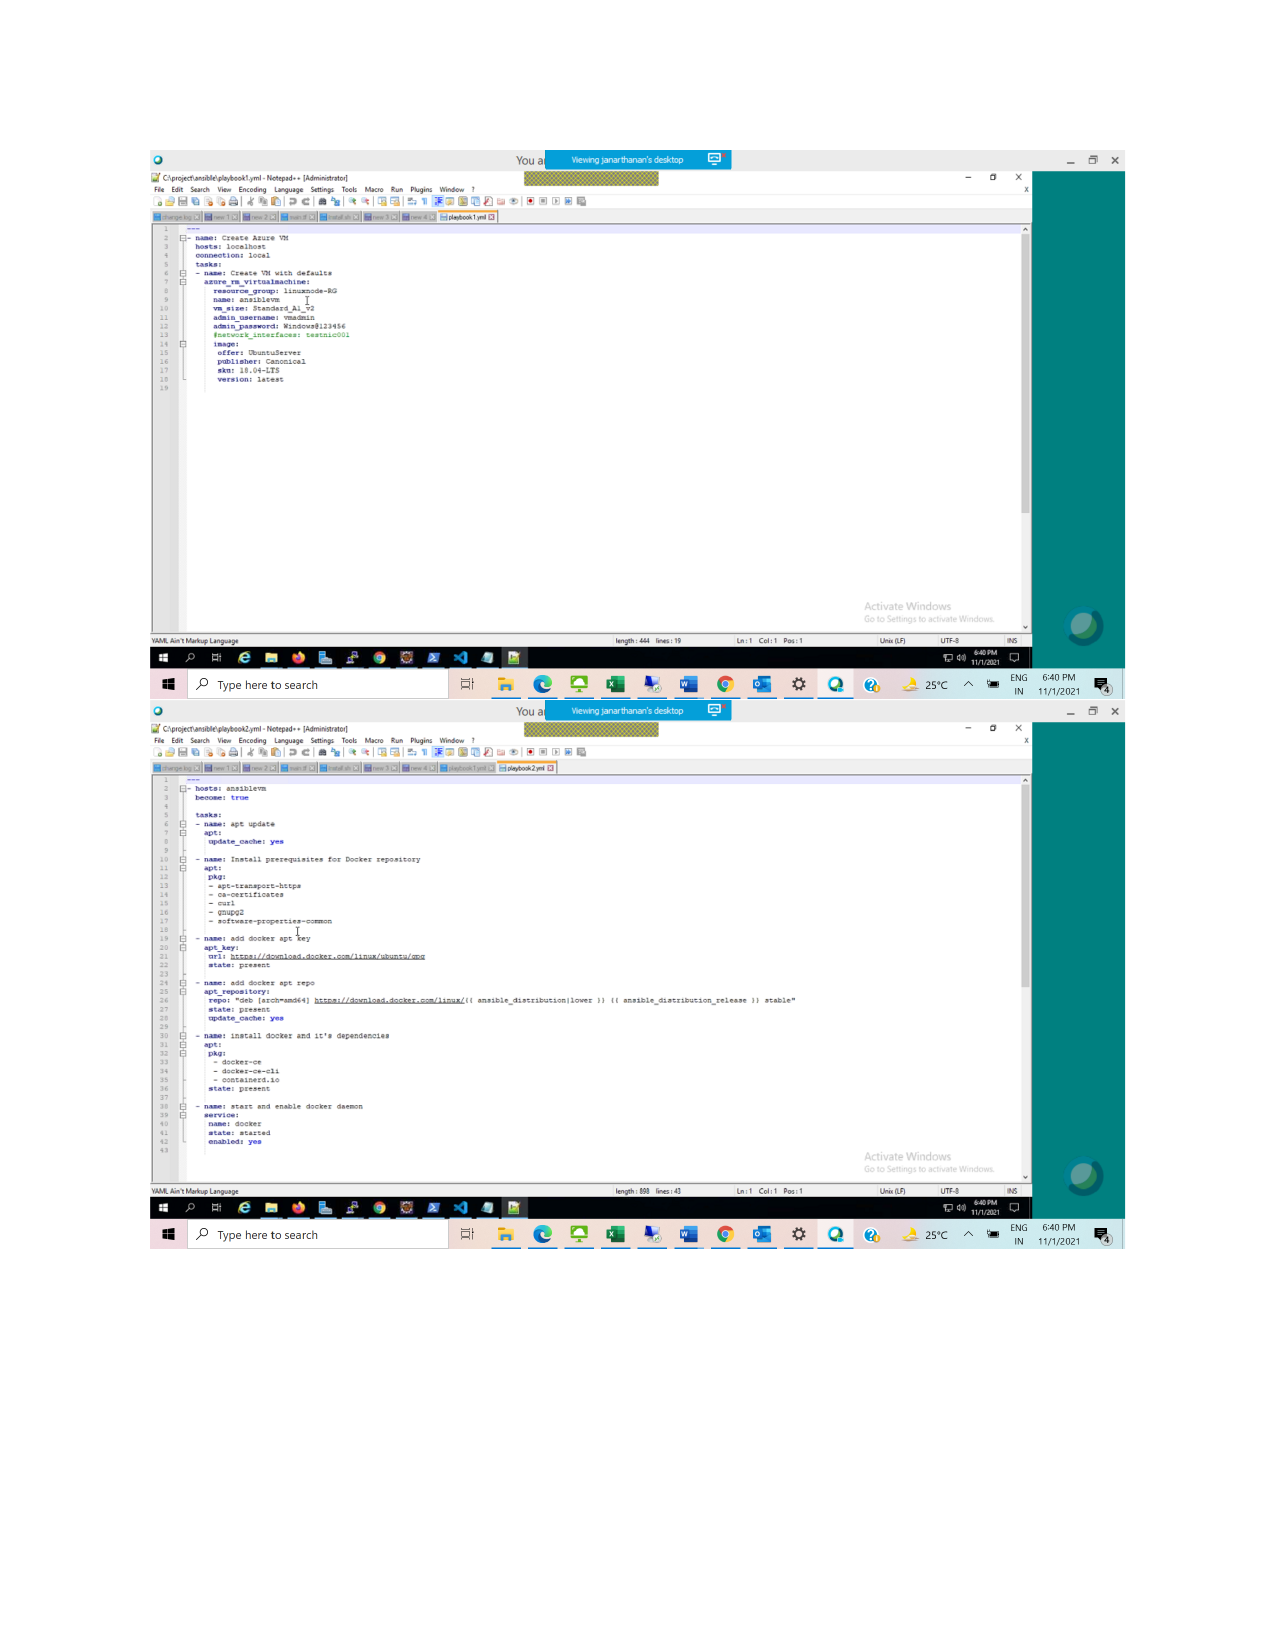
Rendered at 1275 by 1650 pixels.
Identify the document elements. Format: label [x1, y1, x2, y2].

picture [622, 157, 643, 162]
picture [150, 150, 1125, 699]
picture [150, 700, 1125, 1249]
picture [708, 153, 725, 161]
picture [622, 708, 643, 713]
picture [573, 708, 591, 713]
picture [573, 157, 591, 162]
picture [708, 704, 725, 712]
